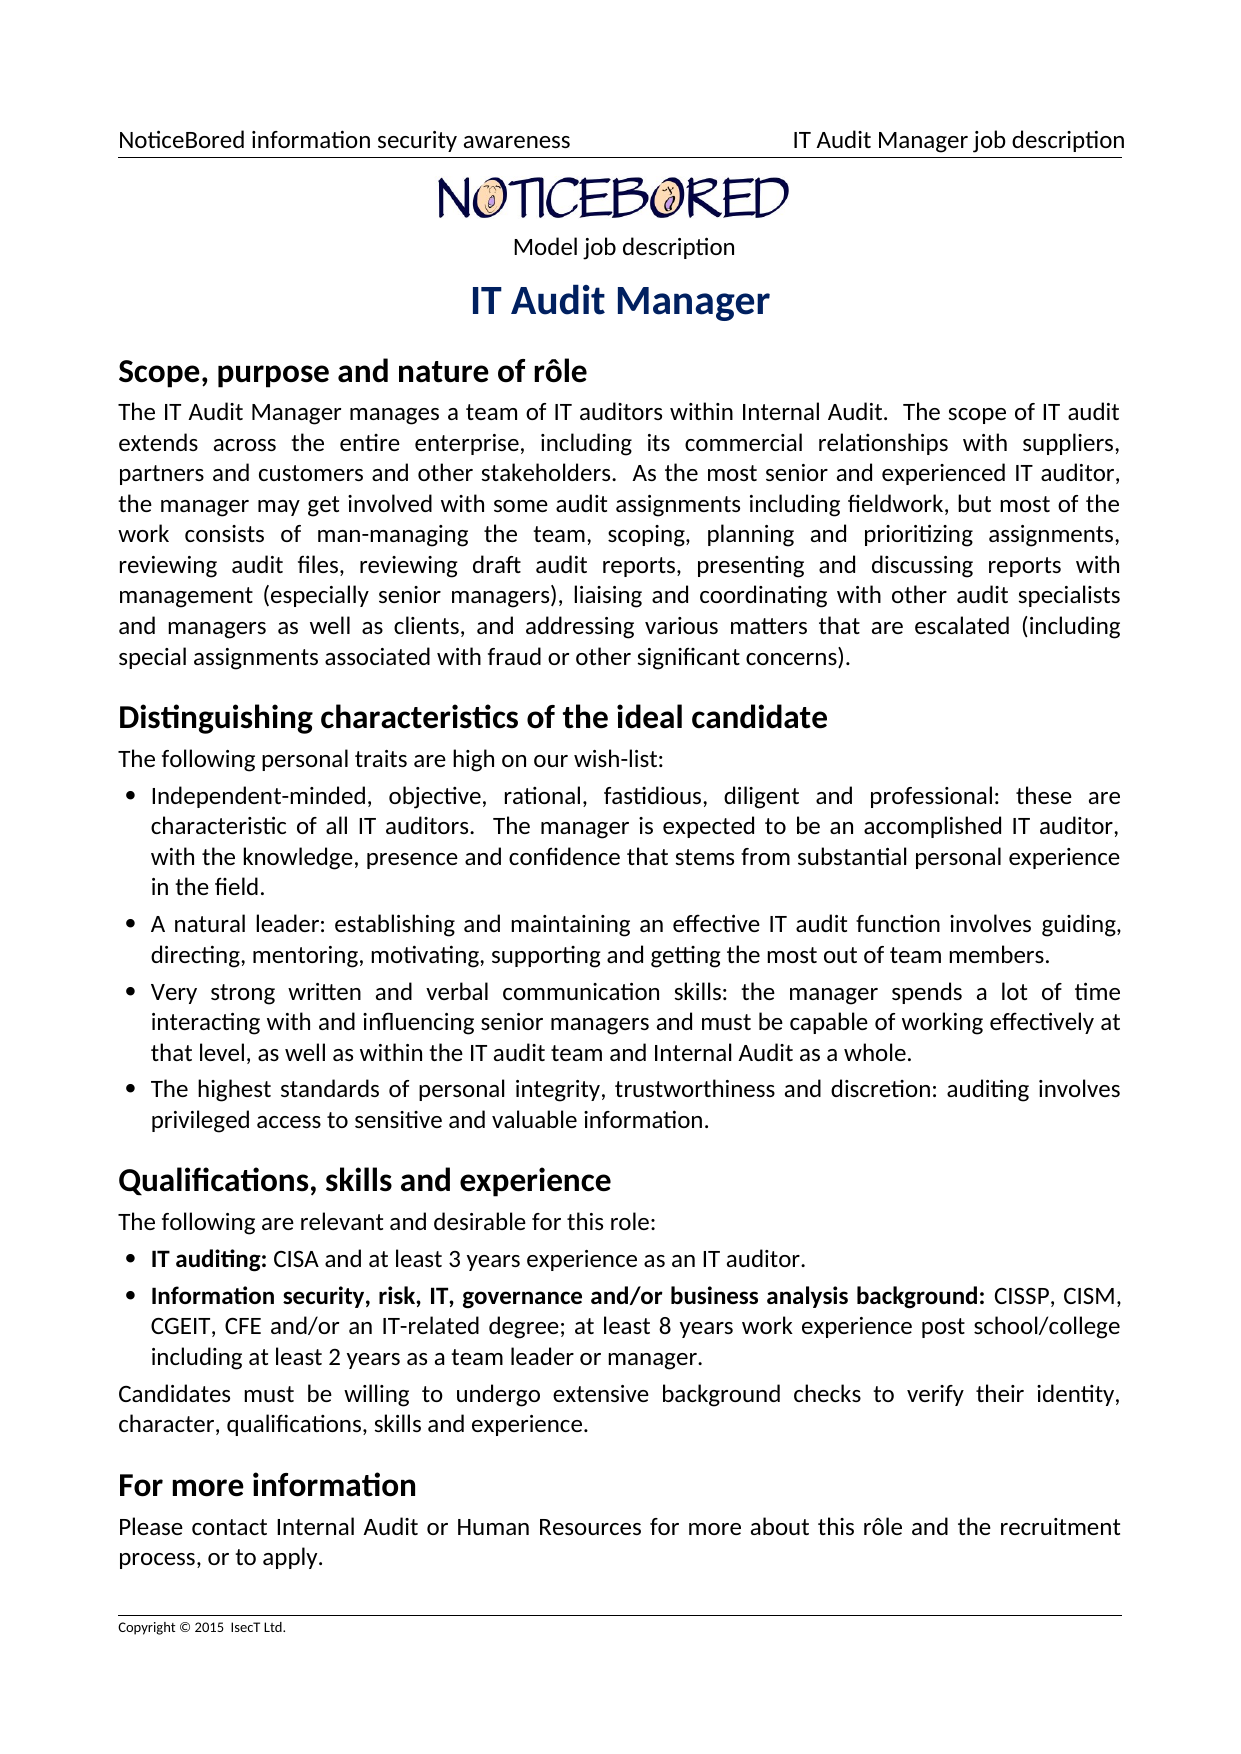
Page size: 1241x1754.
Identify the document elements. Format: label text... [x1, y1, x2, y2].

subtitle Qualifications, skills and experience [118, 1159, 1122, 1200]
list Candidates must be willing to undergo extensive background checks to verify their identity, character, qualifications, skills and experience. [118, 1378, 1122, 1439]
text The following personal traits are high on our wish-list: [118, 743, 1122, 774]
list Model job description [126, 171, 1122, 261]
subtitle For more information [118, 1464, 1122, 1504]
text Information security, risk, IT, governance and/or business analysis background: CISSP, CISM, CGEIT, CFE and/or an IT-related degree; at least 8 years work experience post school/college including at least 2 years as a team leader or manager. [126, 1280, 1122, 1372]
text Independent-minded, objective, rational, fastidious, diligent and professional: these are characteristic of all IT auditors. The manager is expected to be an accomplished IT auditor, with the knowledge, presence and confidence that stems from substantial personal experience in the field. [126, 780, 1122, 902]
text IT auditing: CISA and at least 3 years experience as an IT auditor. [126, 1243, 1122, 1274]
subtitle IT Audit Manager [118, 274, 1122, 324]
text The IT Audit Manager manages a team of IT auditors within Internal Audit. The scope of IT audit extends across the entire enterprise, including its commercial relationships with suppliers, partners and customers and other stakeholders. As the most senior and experienced IT auditor, the manager may get involved with some audit assignments including fieldwork, but most of the work consists of man-managing the team, scoping, planning and prioritizing assignments, reviewing audit files, reviewing draft audit reports, presenting and discussing reports with management (especially senior managers), liaising and coordinating with other audit specialists and managers as well as clients, and addressing various matters that are escalated (including special assignments associated with fraud or other significant concerns). [118, 397, 1122, 671]
picture [434, 176, 790, 219]
text Very strong written and verbal communication skills: the manager spends a lot of time interacting with and influencing senior managers and must be capable of working effectively at that level, as well as within the IT audit team and Internal Audit as a whole. [126, 976, 1122, 1067]
text The highest standards of personal integrity, trustworthiness and discretion: auditing involves privileged access to sensitive and valuable information. [126, 1073, 1122, 1134]
subtitle Scope, purpose and nature of rôle [118, 349, 1122, 390]
text The following are relevant and desirable for this role: [118, 1206, 1122, 1237]
text A natural leader: establishing and maintaining an effective IT audit function involves guiding, directing, mentoring, motivating, supporting and getting the most out of team members. [126, 908, 1122, 969]
text Please contact Internal Audit or Human Resources for more about this rôle and the recruitment process, or to apply. [118, 1511, 1122, 1572]
subtitle Distinguishing characteristics of the ideal candidate [118, 696, 1122, 737]
